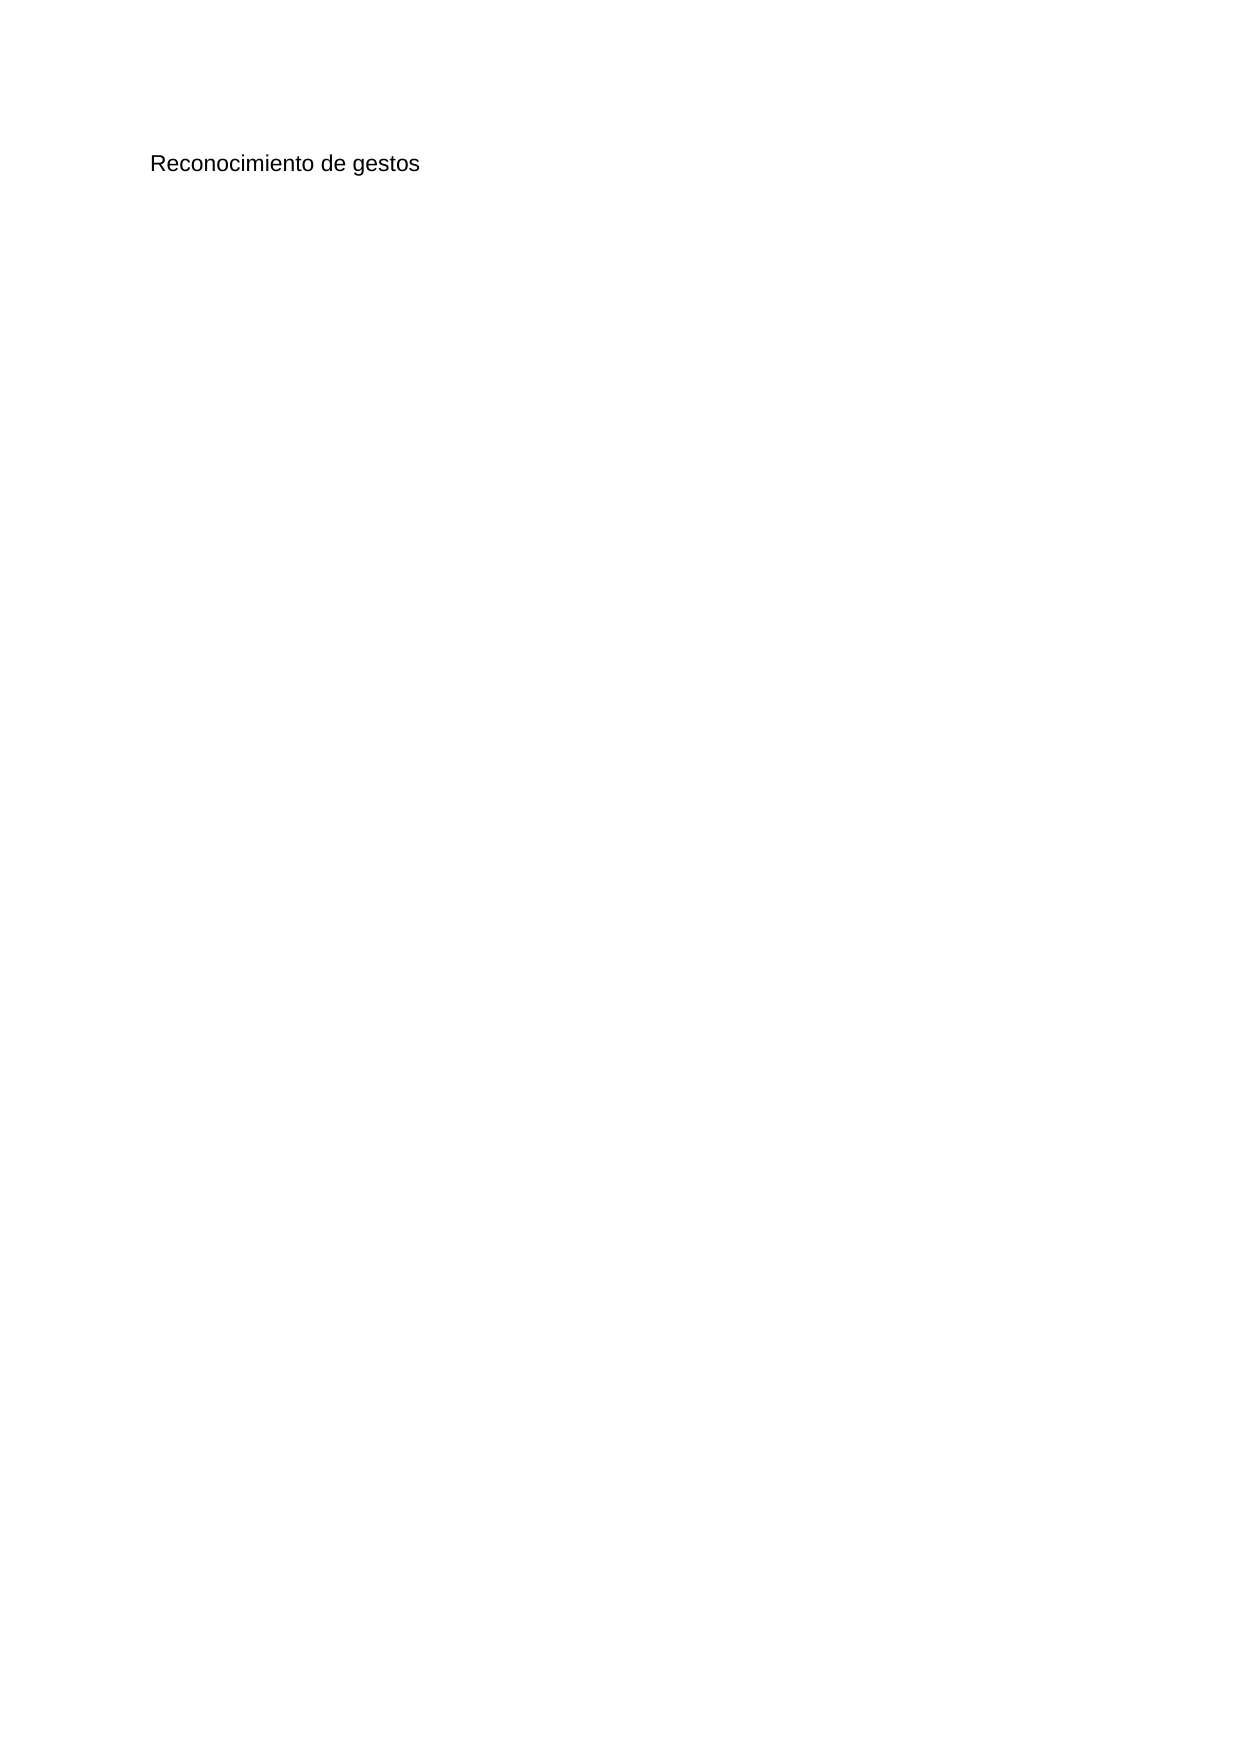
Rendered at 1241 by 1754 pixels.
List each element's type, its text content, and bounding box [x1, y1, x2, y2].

text Reconocimiento de gestos [150, 150, 1090, 176]
